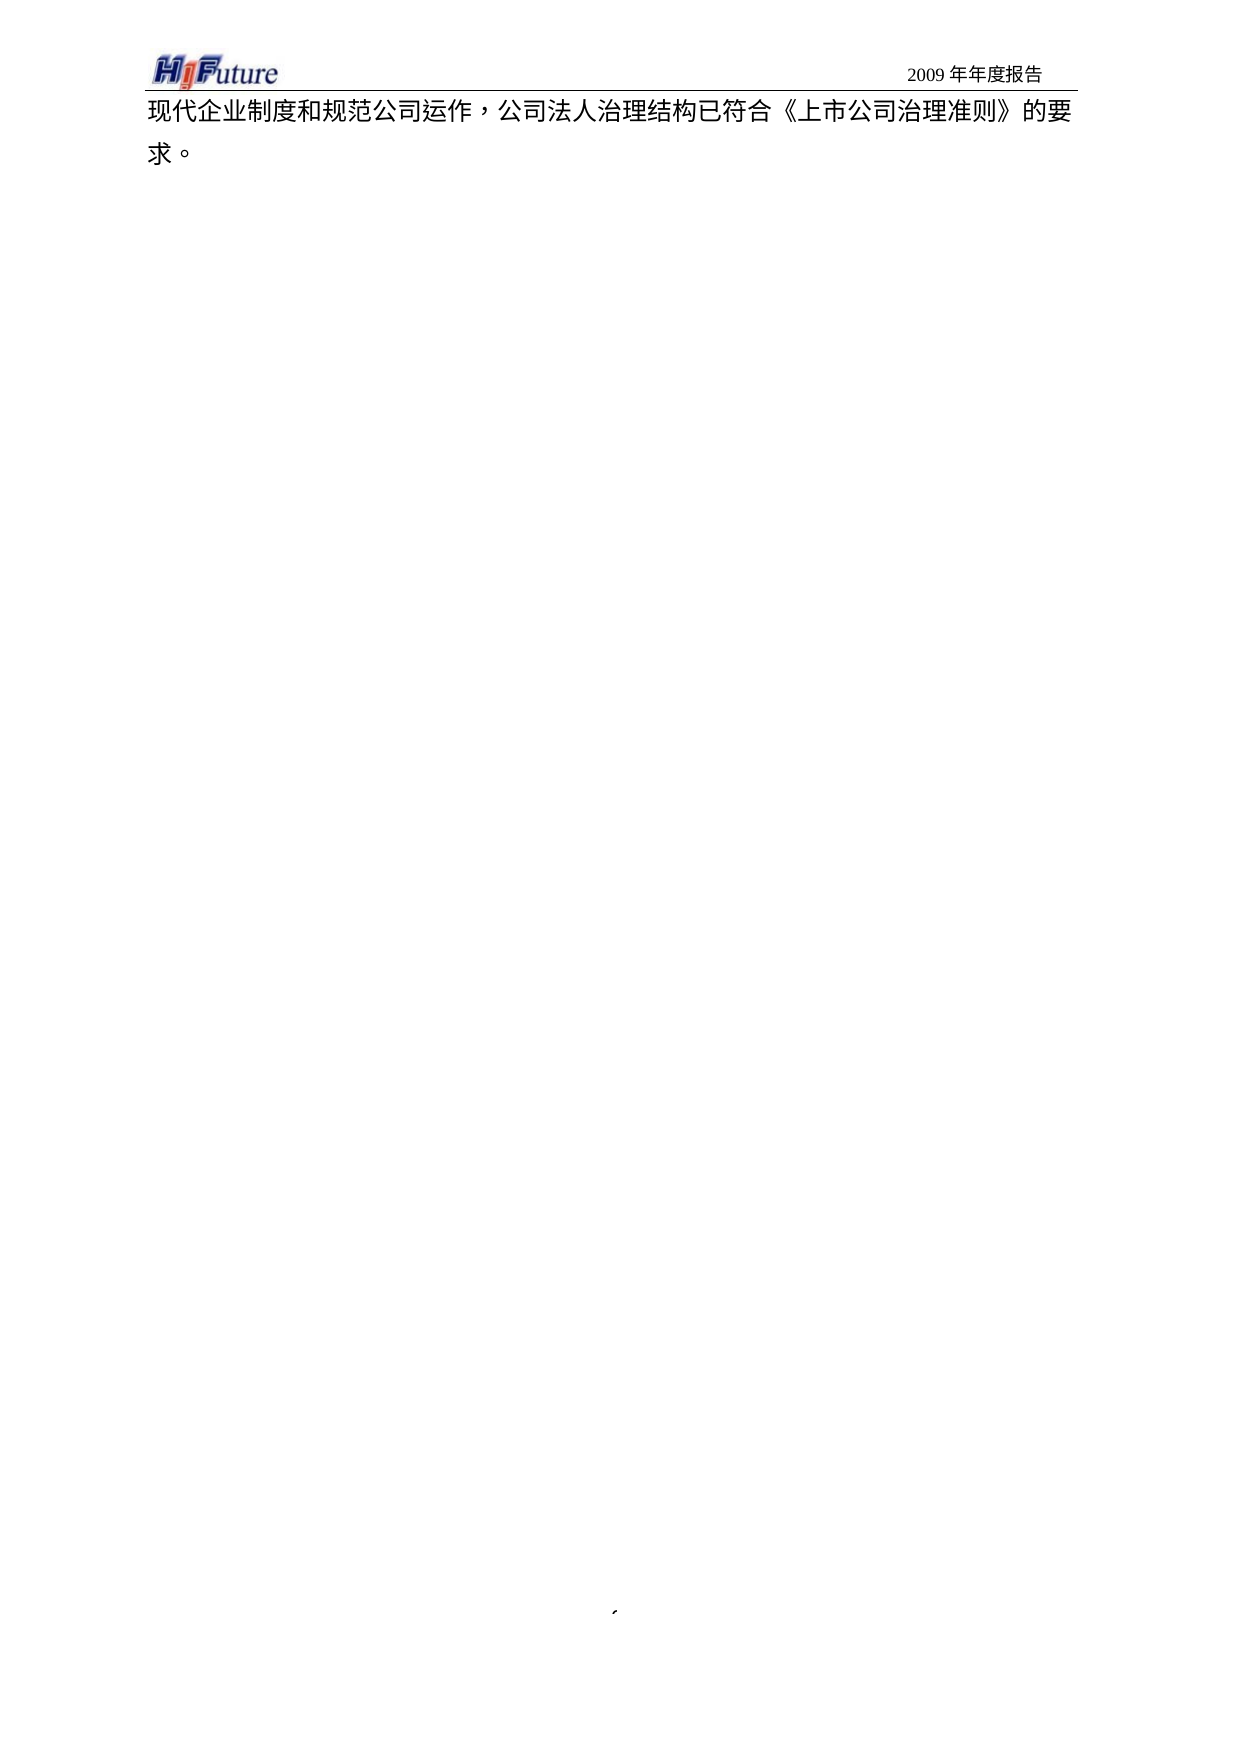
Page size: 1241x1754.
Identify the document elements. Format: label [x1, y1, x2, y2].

picture [132, 48, 294, 95]
text [148, 94, 1073, 171]
